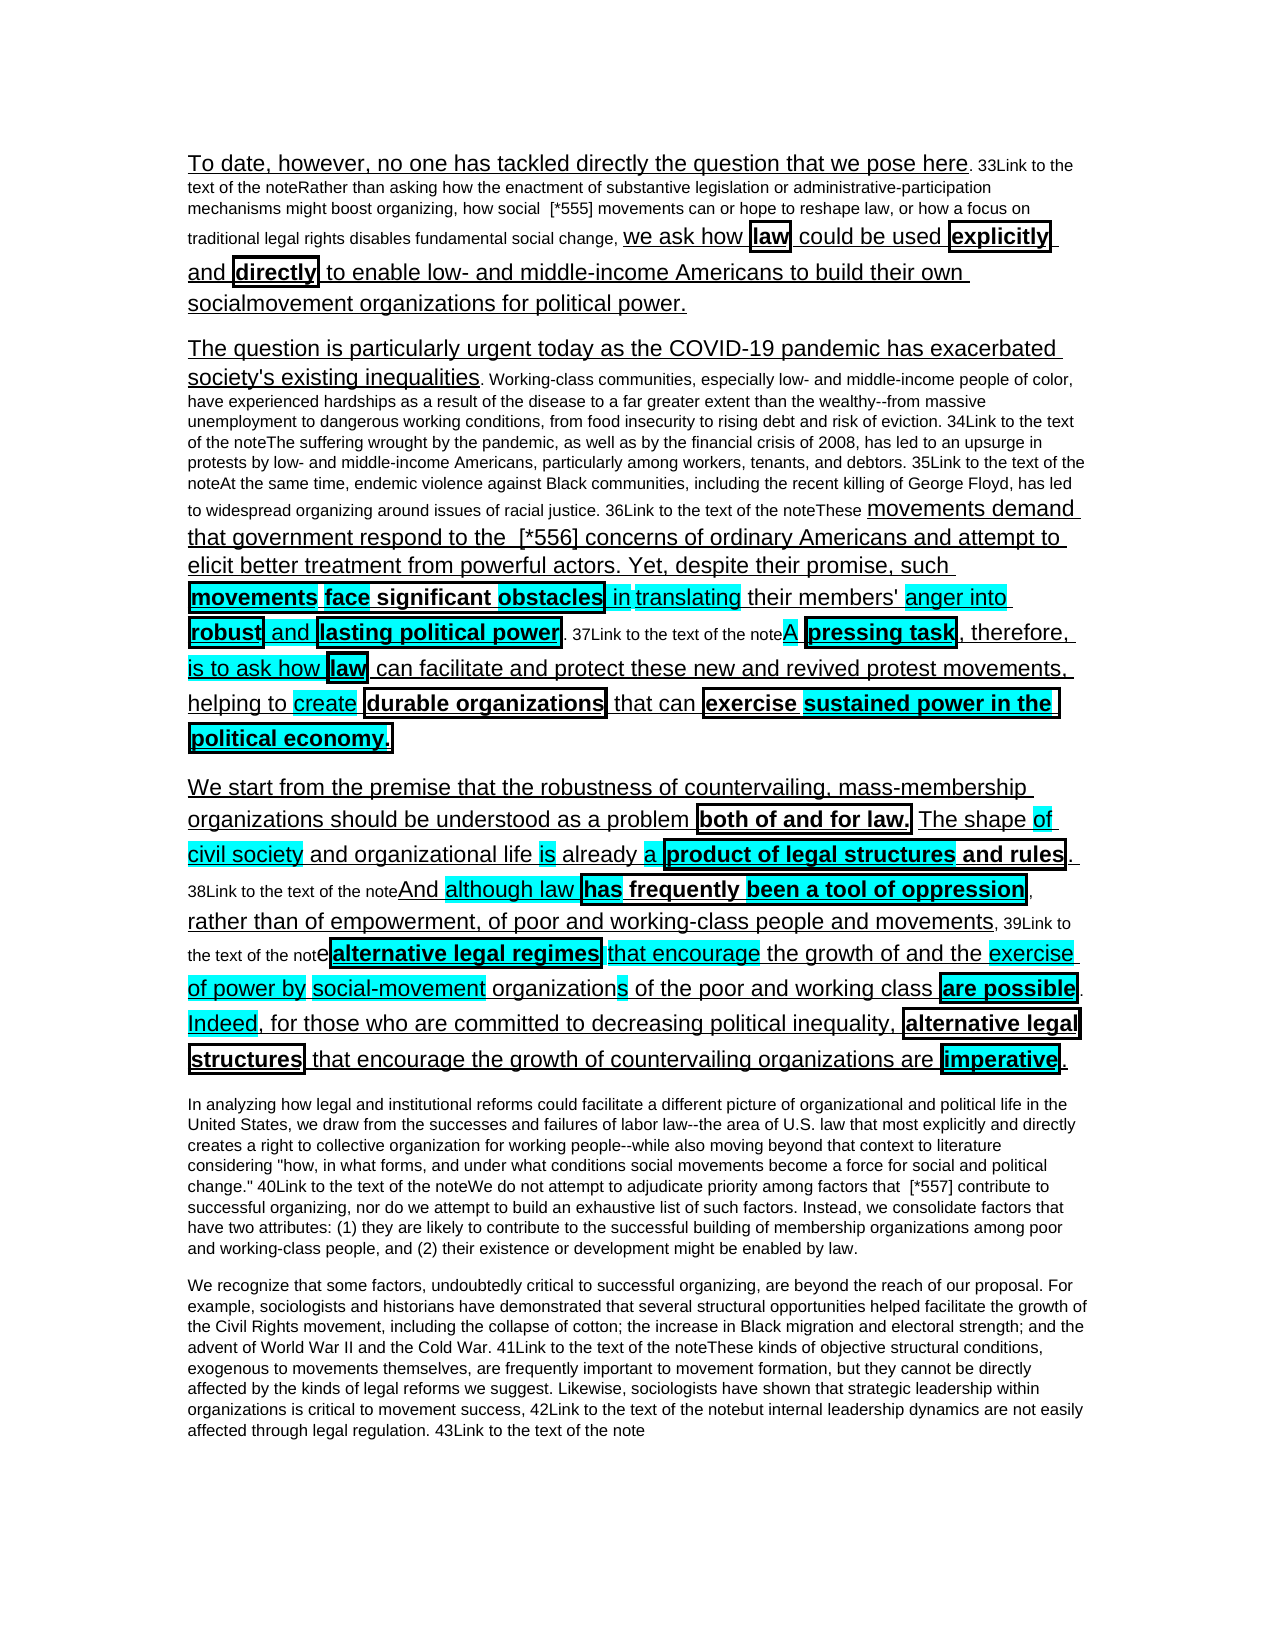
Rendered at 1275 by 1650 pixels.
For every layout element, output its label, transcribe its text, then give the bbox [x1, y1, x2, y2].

text We start from the premise that the robustness of countervailing, mass-membership organizations should be understood as a problem both of and for law. The shape of civil society and organizational life is already a product of legal structures and rules. 38Link to the text of the noteAnd although law has frequently been a tool of oppression, rather than of empowerment, of poor and working-class people and movements, 39Link to the text of the notealternative legal regimes that encourage the growth of and the exercise of power by social-movement organizations of the poor and working class are possible. Indeed, for those who are committed to decreasing political inequality, alternative legal structures that encourage the growth of countervailing organizations are imperative. [187, 774, 1087, 1075]
text In analyzing how legal and institutional reforms could facilitate a different picture of organizational and political life in the United States, we draw from the successes and failures of labor law--the area of U.S. law that most explicitly and directly creates a right to collective organization for working people--while also moving beyond that context to literature considering "how, in what forms, and under what conditions social movements become a force for social and political change." 40Link to the text of the noteWe do not attempt to adjudicate priority among factors that [*557] contribute to successful organizing, nor do we attempt to build an exhaustive list of such factors. Instead, we consolidate factors that have two attributes: (1) they are likely to contribute to the successful building of membership organizations among poor and working-class people, and (2) their existence or development might be enabled by law. [187, 1094, 1087, 1258]
text To date, however, no one has tackled directly the question that we pose here. 33Link to the text of the noteRather than asking how the enactment of substantive legislation or administrative-participation mechanisms might boost organizing, how social [*555] movements can or hope to reshape law, or how a focus on traditional legal rights disables fundamental social change, we ask how law could be used explicitly and directly to enable low- and middle-income Americans to build their own socialmovement organizations for political power. [187, 150, 1087, 316]
text The question is particularly urgent today as the COVID-19 pandemic has exacerbated society's existing inequalities. Working-class communities, especially low- and middle-income people of color, have experienced hardships as a result of the disease to a far greater extent than the wealthy--from massive unemployment to dangerous working conditions, from food insecurity to rising debt and risk of eviction. 34Link to the text of the noteThe suffering wrought by the pandemic, as well as by the financial crisis of 2008, has led to an upsurge in protests by low- and middle-income Americans, particularly among workers, tenants, and debtors. 35Link to the text of the noteAt the same time, endemic violence against Black communities, including the recent killing of George Floyd, has led to widespread organizing around issues of racial justice. 36Link to the text of the noteThese movements demand that government respond to the [*556] concerns of ordinary Americans and attempt to elicit better treatment from powerful actors. Yet, despite their promise, such movements face significant obstacles in translating their members' anger into robust and lasting political power. 37Link to the text of the noteA pressing task, therefore, is to ask how law can facilitate and protect these new and revived protest movements, helping to create durable organizations that can exercise sustained power in the political economy. [187, 335, 1087, 754]
text We recognize that some factors, undoubtedly critical to successful organizing, are beyond the reach of our proposal. For example, sociologists and historians have demonstrated that several structural opportunities helped facilitate the growth of the Civil Rights movement, including the collapse of cotton; the increase in Black migration and electoral strength; and the advent of World War II and the Cold War. 41Link to the text of the noteThese kinds of objective structural conditions, exogenous to movements themselves, are frequently important to movement formation, but they cannot be directly affected by the kinds of legal reforms we suggest. Likewise, sociologists have shown that strategic leadership within organizations is critical to movement success, 42Link to the text of the notebut internal leadership dynamics are not easily affected through legal regulation. 43Link to the text of the note [187, 1276, 1087, 1439]
